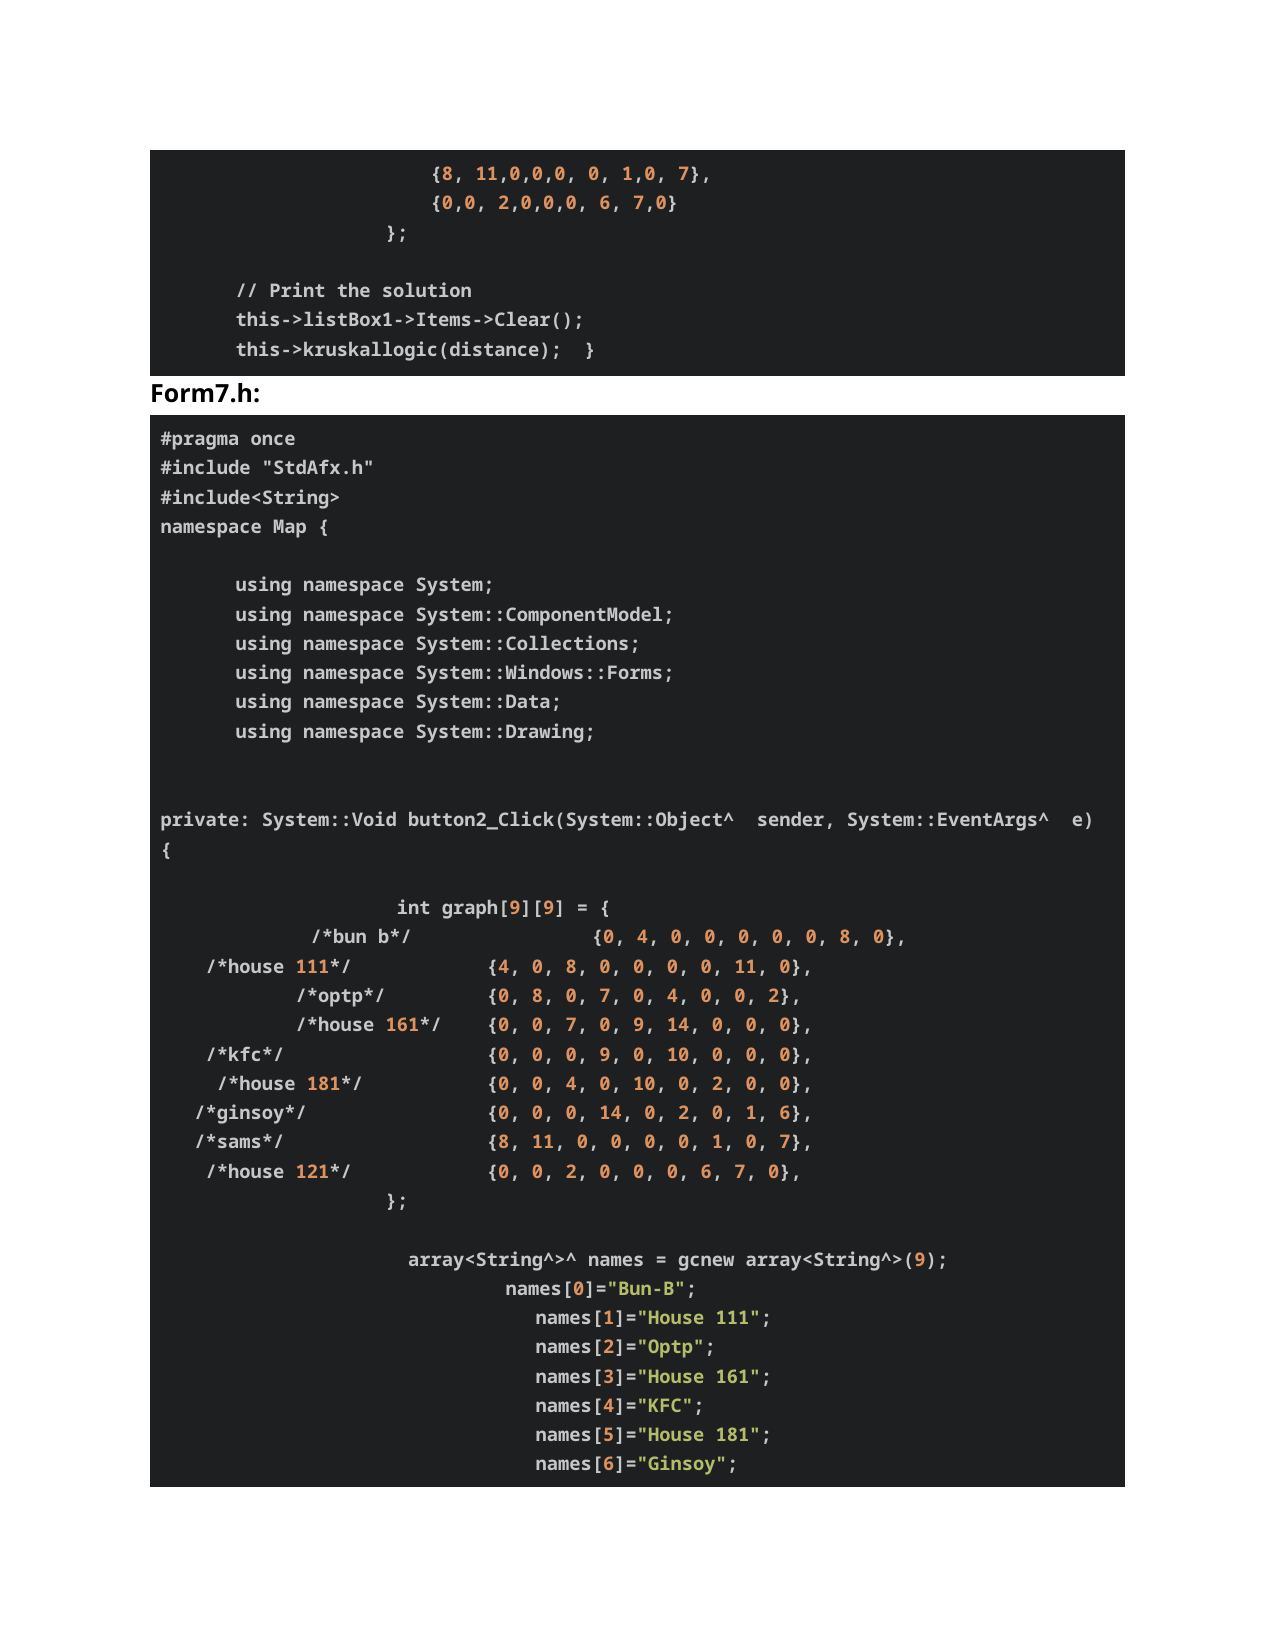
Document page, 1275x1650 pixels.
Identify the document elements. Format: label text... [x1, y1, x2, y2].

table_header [150, 415, 1125, 1487]
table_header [150, 150, 1125, 376]
text Form7.h: [150, 376, 1125, 410]
